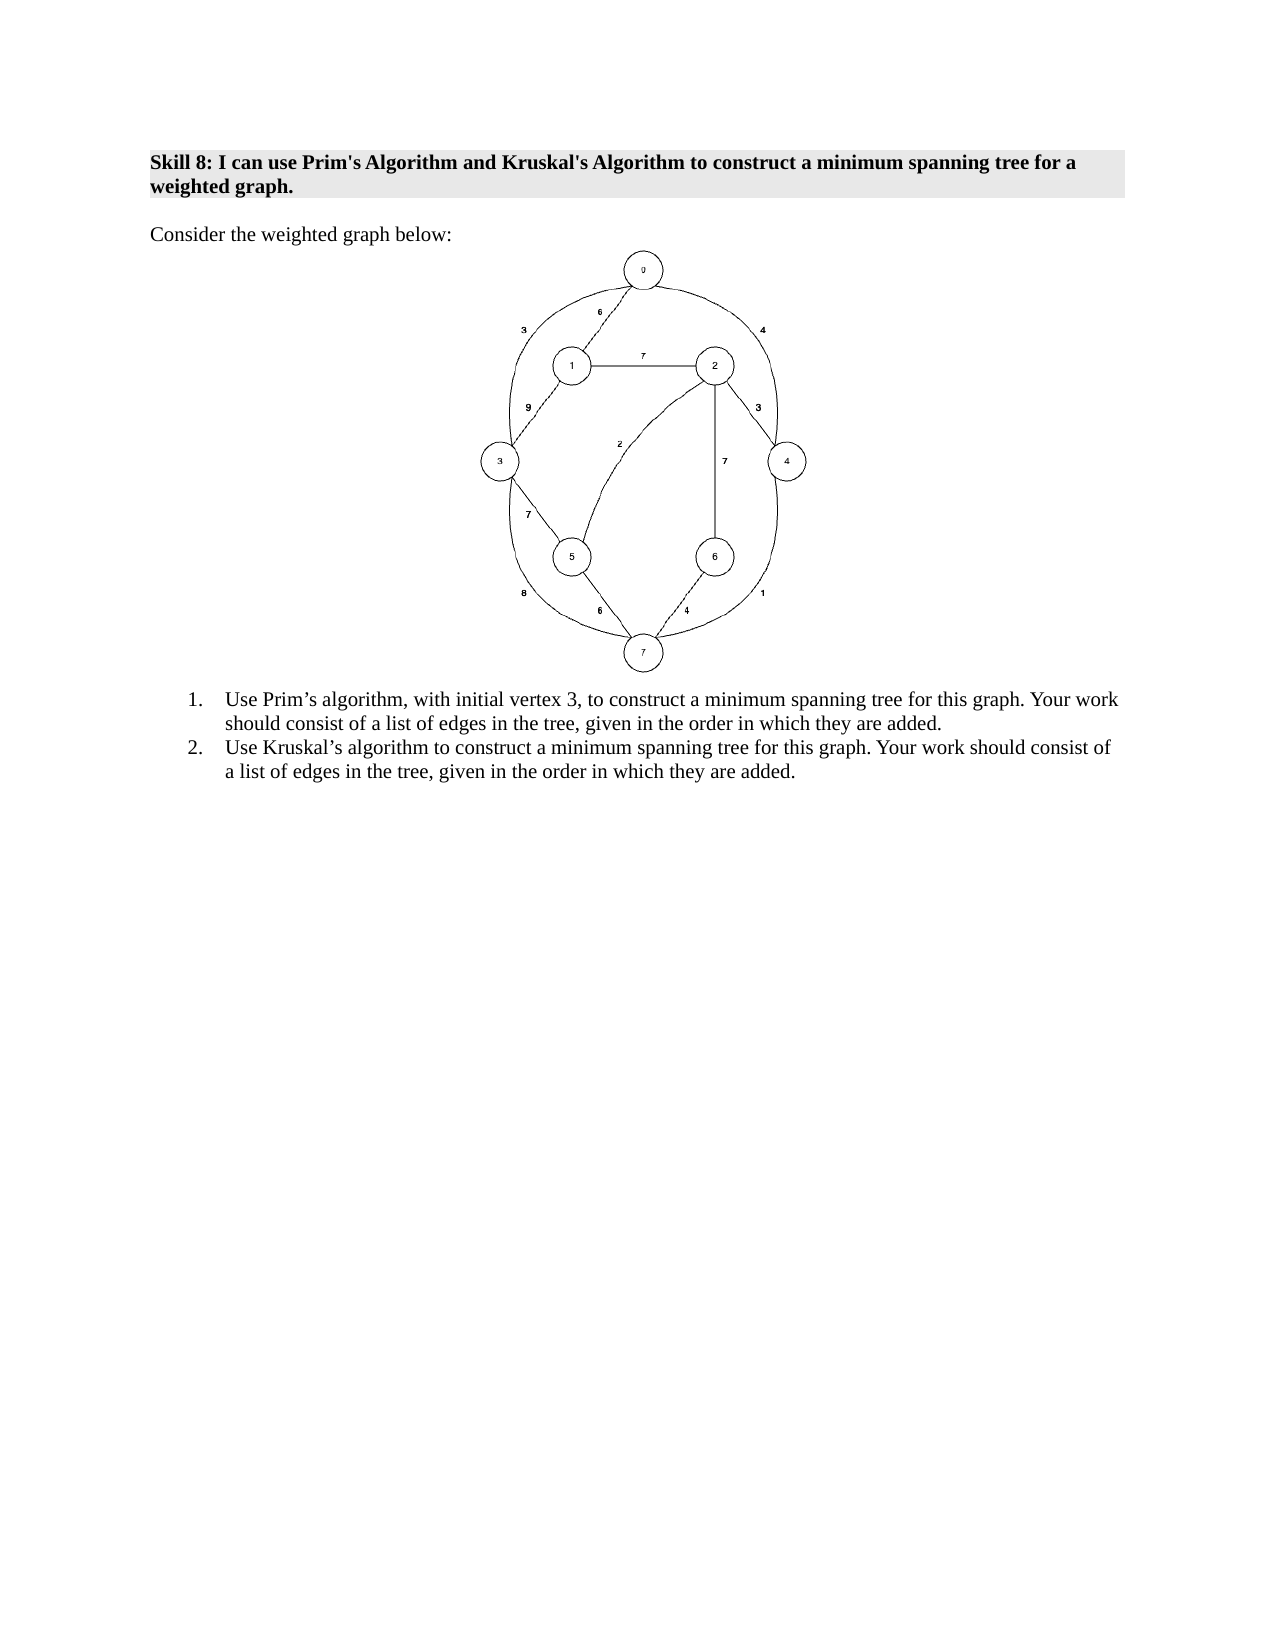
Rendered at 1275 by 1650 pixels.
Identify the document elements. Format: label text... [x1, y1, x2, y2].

text Consider the weighted graph below: [150, 222, 1125, 246]
list Use Kruskal’s algorithm to construct a minimum spanning tree for this graph. Your work should consist of a list of edges in the tree, given in the order in which they are added. [187, 735, 1125, 783]
text Skill 8: I can use Prim's Algorithm and Kruskal's Algorithm to construct a minimum spanning tree for a weighted graph. [150, 150, 1125, 198]
list Use Prim’s algorithm, with initial vertex 3, to construct a minimum spanning tree for this graph. Your work should consist of a list of edges in the tree, given in the order in which they are added. [187, 687, 1125, 735]
picture [441, 246, 834, 687]
